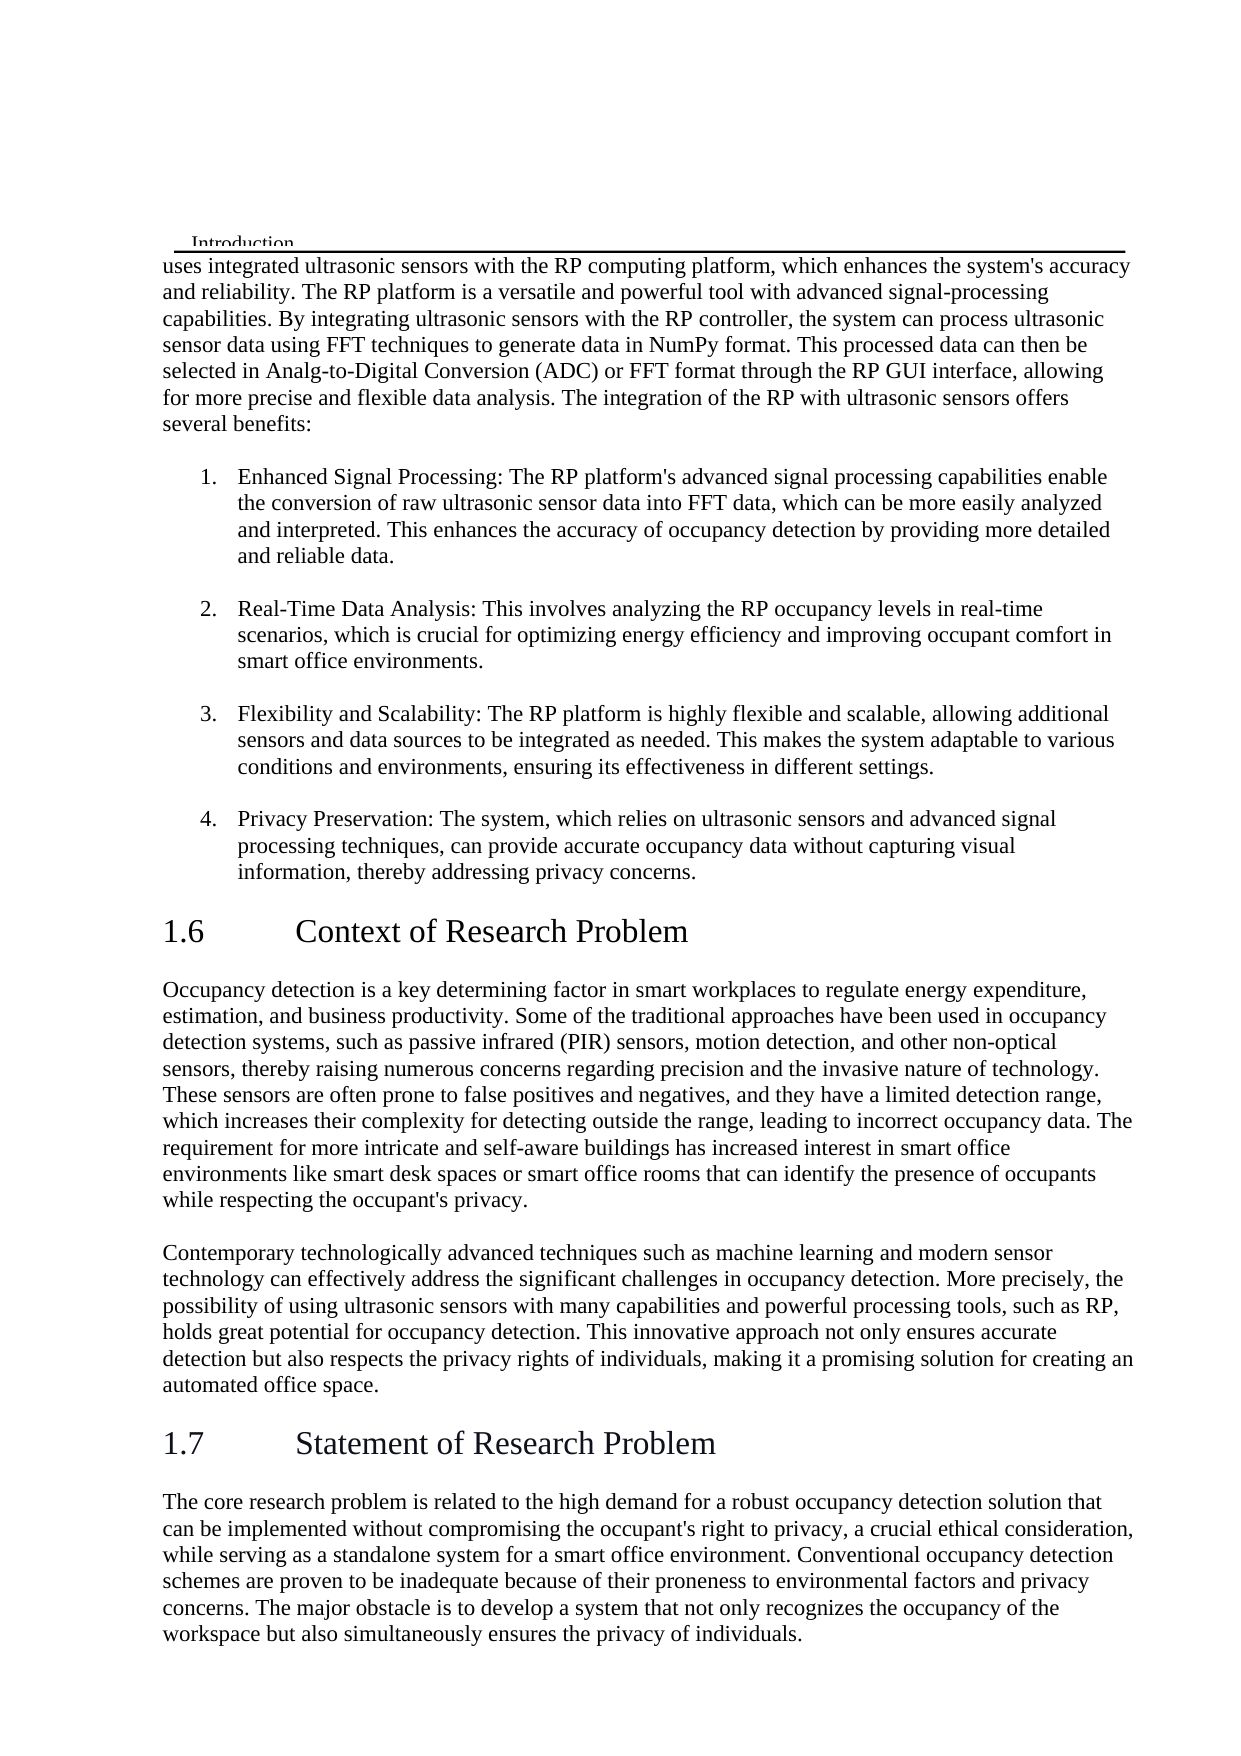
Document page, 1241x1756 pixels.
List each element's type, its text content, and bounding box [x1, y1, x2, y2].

list Enhanced Signal Processing: The RP platform's advanced signal processing capabilities enable the conversion of raw ultrasonic sensor data into FFT data, which can be more easily analyzed and interpreted. This enhances the accuracy of occupancy detection by providing more detailed and reliable data. [200, 463, 1136, 568]
text Occupancy detection is a key determining factor in smart workplaces to regulate energy expenditure, estimation, and business productivity. Some of the traditional approaches have been used in occupancy detection systems, such as passive infrared (PIR) sensors, motion detection, and other non-optical sensors, thereby raising numerous concerns regarding precision and the invasive nature of technology. These sensors are often prone to false positives and negatives, and they have a limited detection range, which increases their complexity for detecting outside the range, leading to incorrect occupancy data. The requirement for more intricate and self-aware buildings has increased interest in smart office environments like smart desk spaces or smart office rooms that can identify the presence of occupants while respecting the occupant's privacy. [162, 976, 1136, 1213]
list Privacy Preservation: The system, which relies on ultrasonic sensors and advanced signal processing techniques, can provide accurate occupancy data without capturing visual information, thereby addressing privacy concerns. [200, 806, 1136, 884]
subtitle 1.6 Context of Research Problem [162, 911, 1136, 949]
text The core research problem is related to the high demand for a robust occupancy detection solution that can be implemented without compromising the occupant's right to privacy, a crucial ethical consideration, while serving as a standalone system for a smart office environment. Conventional occupancy detection schemes are proven to be inadequate because of their proneness to environmental factors and privacy concerns. The major obstacle is to develop a system that not only recognizes the occupancy of the workspace but also simultaneously ensures the privacy of individuals. [162, 1488, 1136, 1646]
list Real-Time Data Analysis: This involves analyzing the RP occupancy levels in real-time scenarios, which is crucial for optimizing energy efficiency and improving occupant comfort in smart office environments. [200, 595, 1136, 674]
text Contemporary technologically advanced techniques such as machine learning and modern sensor technology can effectively address the significant challenges in occupancy detection. More precisely, the possibility of using ultrasonic sensors with many capabilities and powerful processing tools, such as RP, holds great potential for occupancy detection. This innovative approach not only ensures accurate detection but also respects the privacy rights of individuals, making it a promising solution for creating an automated office space. [162, 1239, 1136, 1397]
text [162, 252, 1136, 437]
list Flexibility and Scalability: The RP platform is highly flexible and scalable, allowing additional sensors and data sources to be integrated as needed. This makes the system adaptable to various conditions and environments, ensuring its effectiveness in different settings. [200, 700, 1136, 779]
subtitle 1.7 Statement of Research Problem [162, 1424, 1136, 1462]
